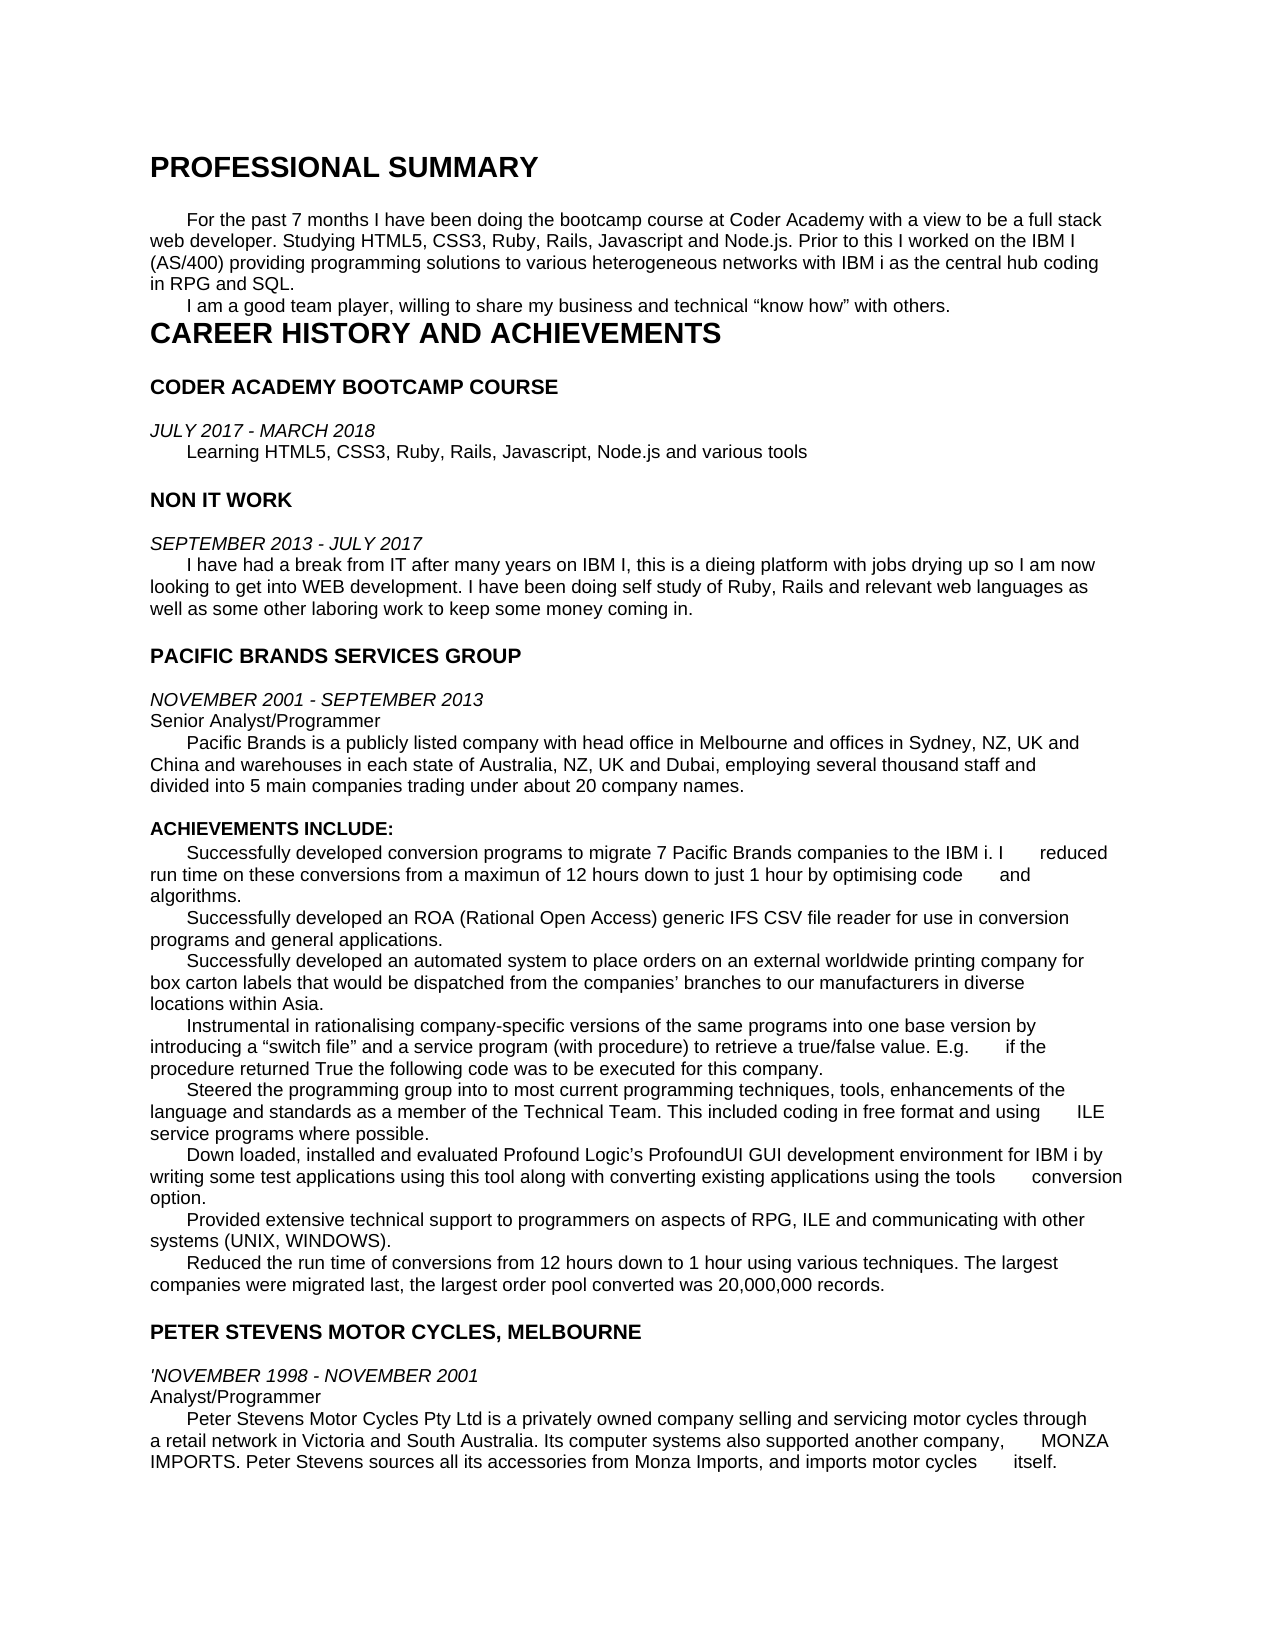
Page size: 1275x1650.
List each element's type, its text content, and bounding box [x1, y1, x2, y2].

text Successfully developed conversion programs to migrate 7 Pacific Brands companies to the IBM i. I reduced run time on these conversions from a maximun of 12 hours down to just 1 hour by optimising code and algorithms. [150, 842, 1125, 907]
text Provided extensive technical support to programmers on aspects of RPG, ILE and communicating with other systems (UNIX, WINDOWS). [150, 1209, 1125, 1252]
subtitle Career History and Achievements [150, 316, 1125, 350]
subtitle September 2013 - July 2017 [150, 533, 1125, 554]
subtitle Peter Stevens Motor Cycles, Melbourne [150, 1320, 1125, 1344]
text Instrumental in rationalising company-specific versions of the same programs into one base version by introducing a “switch file” and a service program (with procedure) to retrieve a true/false value. E.g. if the procedure returned True the following code was to be executed for this company. [150, 1014, 1125, 1079]
text Peter Stevens Motor Cycles Pty Ltd is a privately owned company selling and servicing motor cycles through a retail network in Victoria and South Australia. Its computer systems also supported another company, MONZA IMPORTS. Peter Stevens sources all its accessories from Monza Imports, and imports motor cycles itself. [150, 1408, 1125, 1472]
text Analyst/Programmer [150, 1386, 1125, 1408]
text Reduced the run time of conversions from 12 hours down to 1 hour using various techniques. The largest companies were migrated last, the largest order pool converted was 20,000,000 records. [150, 1252, 1125, 1295]
subtitle Non IT work [150, 488, 1125, 512]
text Successfully developed an ROA (Rational Open Access) generic IFS CSV file reader for use in conversion programs and general applications. [150, 907, 1125, 950]
subtitle Coder Academy Bootcamp course [150, 375, 1125, 399]
subtitle Pacific Brands Services Group [150, 644, 1125, 668]
text Learning HTML5, CSS3, Ruby, Rails, Javascript, Node.js and various tools [150, 441, 1125, 463]
text Pacific Brands is a publicly listed company with head office in Melbourne and offices in Sydney, NZ, UK and China and warehouses in each state of Australia, NZ, UK and Dubai, employing several thousand staff and divided into 5 main companies trading under about 20 company names. [150, 732, 1125, 796]
subtitle November 2001 - September 2013 [150, 689, 1125, 710]
text For the past 7 months I have been doing the bootcamp course at Coder Academy with a view to be a full stack web developer. Studying HTML5, CSS3, Ruby, Rails, Javascript and Node.js. Prior to this I worked on the IBM I (AS/400) providing programming solutions to various heterogeneous networks with IBM i as the central hub coding in RPG and SQL. [150, 208, 1125, 295]
text I have had a break from IT after many years on IBM I, this is a dieing platform with jobs drying up so I am now looking to get into WEB development. I have been doing self study of Ruby, Rails and relevant web languages as well as some other laboring work to keep some money coming in. [150, 554, 1125, 619]
text I am a good team player, willing to share my business and technical “know how” with others. [150, 295, 1125, 316]
text Steered the programming group into to most current programming techniques, tools, enhancements of the language and standards as a member of the Technical Team. This included coding in free format and using ILE service programs where possible. [150, 1079, 1125, 1144]
text Successfully developed an automated system to place orders on an external worldwide printing company for box carton labels that would be dispatched from the companies’ branches to our manufacturers in diverse locations within Asia. [150, 950, 1125, 1014]
subtitle 'November 1998 - November 2001 [150, 1365, 1125, 1386]
subtitle Professional Summary [150, 150, 1125, 183]
text Down loaded, installed and evaluated Profound Logic’s ProfoundUI GUI development environment for IBM i by writing some test applications using this tool along with converting existing applications using the tools conversion option. [150, 1144, 1125, 1209]
subtitle July 2017 - March 2018 [150, 420, 1125, 441]
subtitle Achievements include: [150, 817, 1125, 839]
text Senior Analyst/Programmer [150, 710, 1125, 732]
